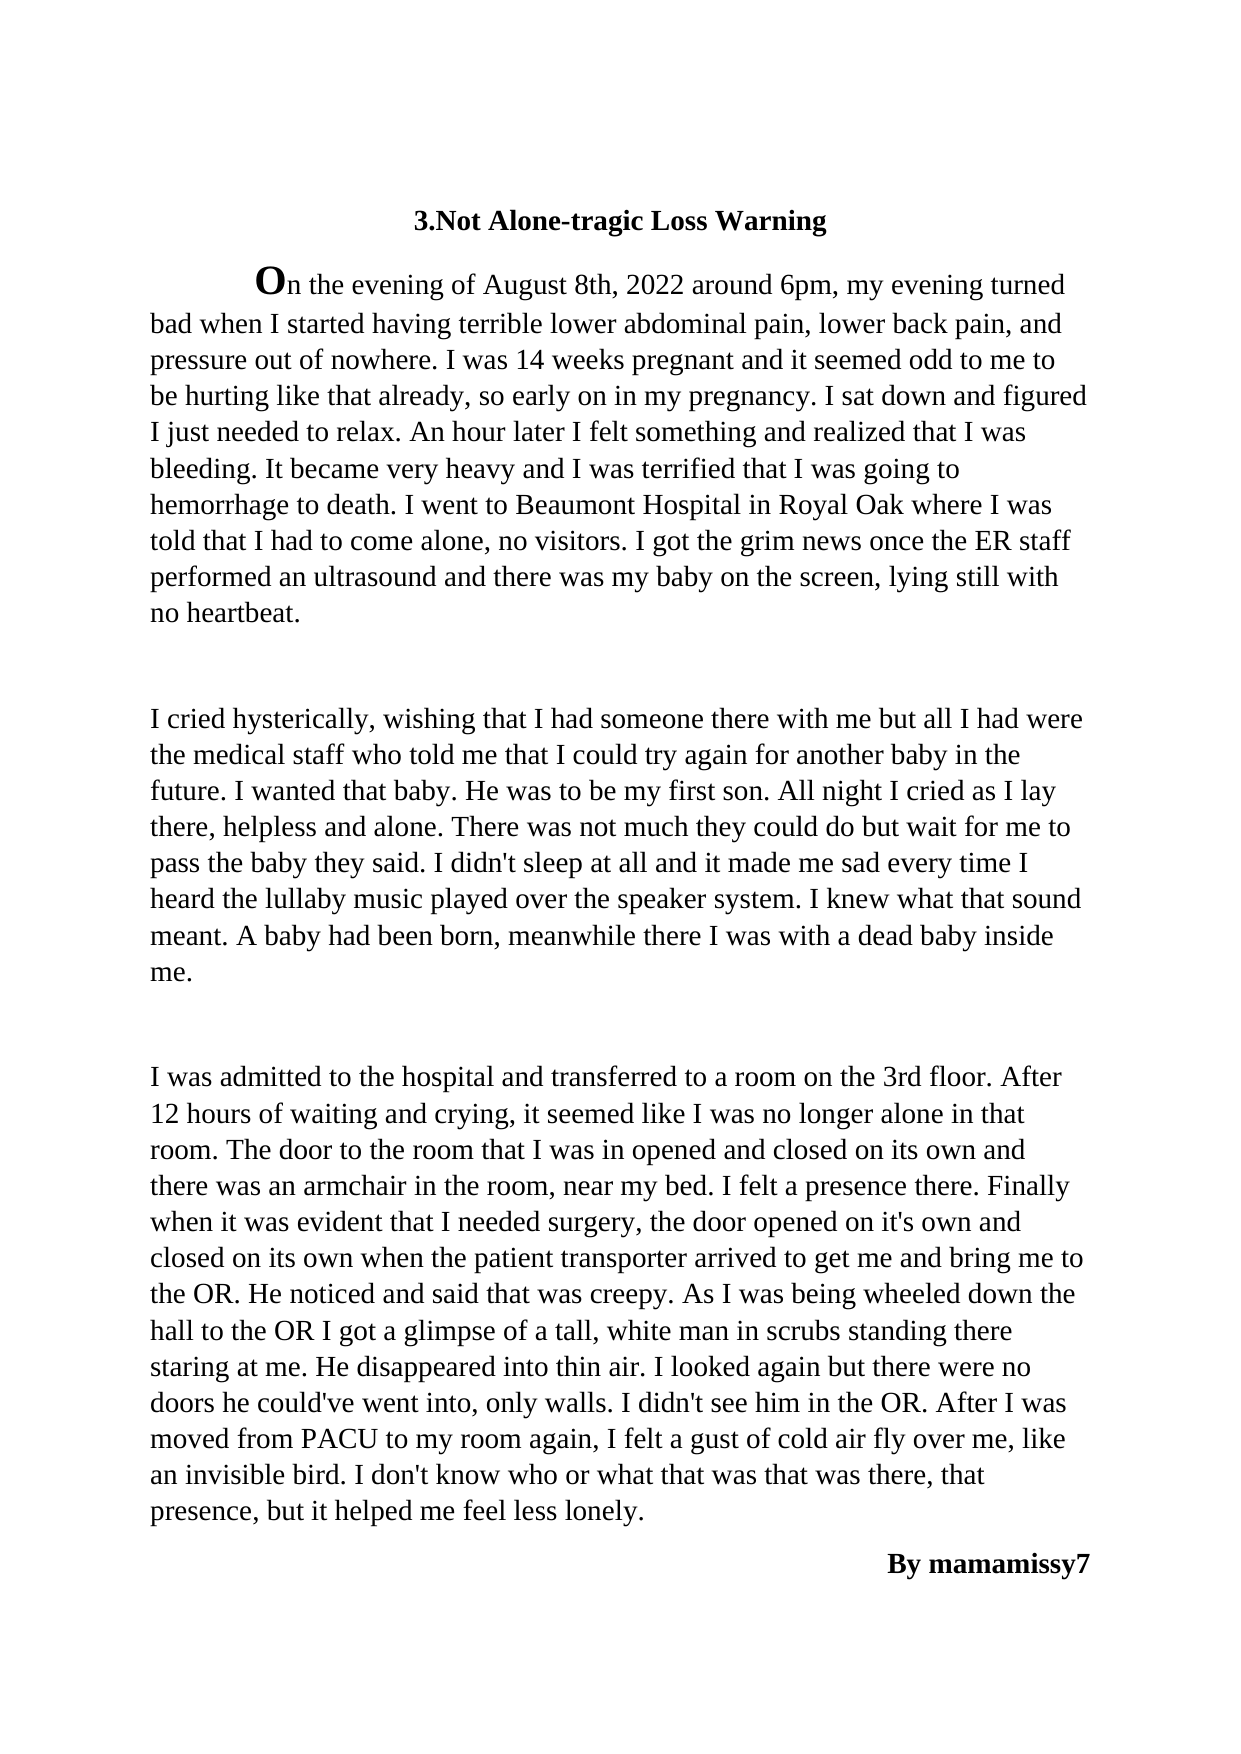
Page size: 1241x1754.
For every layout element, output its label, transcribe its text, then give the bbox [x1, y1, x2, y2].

text By mamamissy7 [150, 1546, 1090, 1580]
text On the evening of August 8th, 2022 around 6pm, my evening turned bad when I started having terrible lower abdominal pain, lower back pain, and pressure out of nowhere. I was 14 weeks pregnant and it seemed odd to me to be hurting like that already, so early on in my pregnancy. I sat down and figured I just needed to relax. An hour later I felt something and realized that I was bleeding. It became very heavy and I was terrified that I was going to hemorrhage to death. I went to Beaumont Hospital in Royal Oak where I was told that I had to come alone, no visitors. I got the grim news once the ER staff performed an ultrasound and there was my baby on the screen, lying still with no heartbeat. [150, 256, 1090, 629]
text 3.Not Alone-tragic Loss Warning [150, 203, 1090, 236]
text I was admitted to the hospital and transferred to a room on the 3rd floor. After 12 hours of waiting and crying, it seemed like I was no longer alone in that room. The door to the room that I was in opened and closed on its own and there was an armchair in the room, near my bed. I felt a presence there. Finally when it was evident that I needed surgery, the door opened on it's own and closed on its own when the patient transporter arrived to get me and bring me to the OR. He noticed and said that was creepy. As I was being wheeled down the hall to the OR I got a glimpse of a tall, white man in scrubs standing there staring at me. He disappeared into thin air. I looked again but there were no doors he could've went into, only walls. I didn't see him in the OR. After I was moved from PACU to my room again, I felt a gust of cold air fly over me, like an invisible bird. I don't know who or what that was that was there, that presence, but it helped me feel less lonely. [150, 1059, 1090, 1527]
text I cried hysterically, wishing that I had someone there with me but all I had were the medical staff who told me that I could try again for another baby in the future. I wanted that baby. He was to be my first son. All night I cried as I lay there, helpless and alone. There was not much they could do but wait for me to pass the baby they said. I didn't sleep at all and it made me sad every time I heard the lullaby music played over the speaker system. I knew what that sound meant. A baby had been born, meanwhile there I was with a dead baby inside me. [150, 701, 1090, 987]
